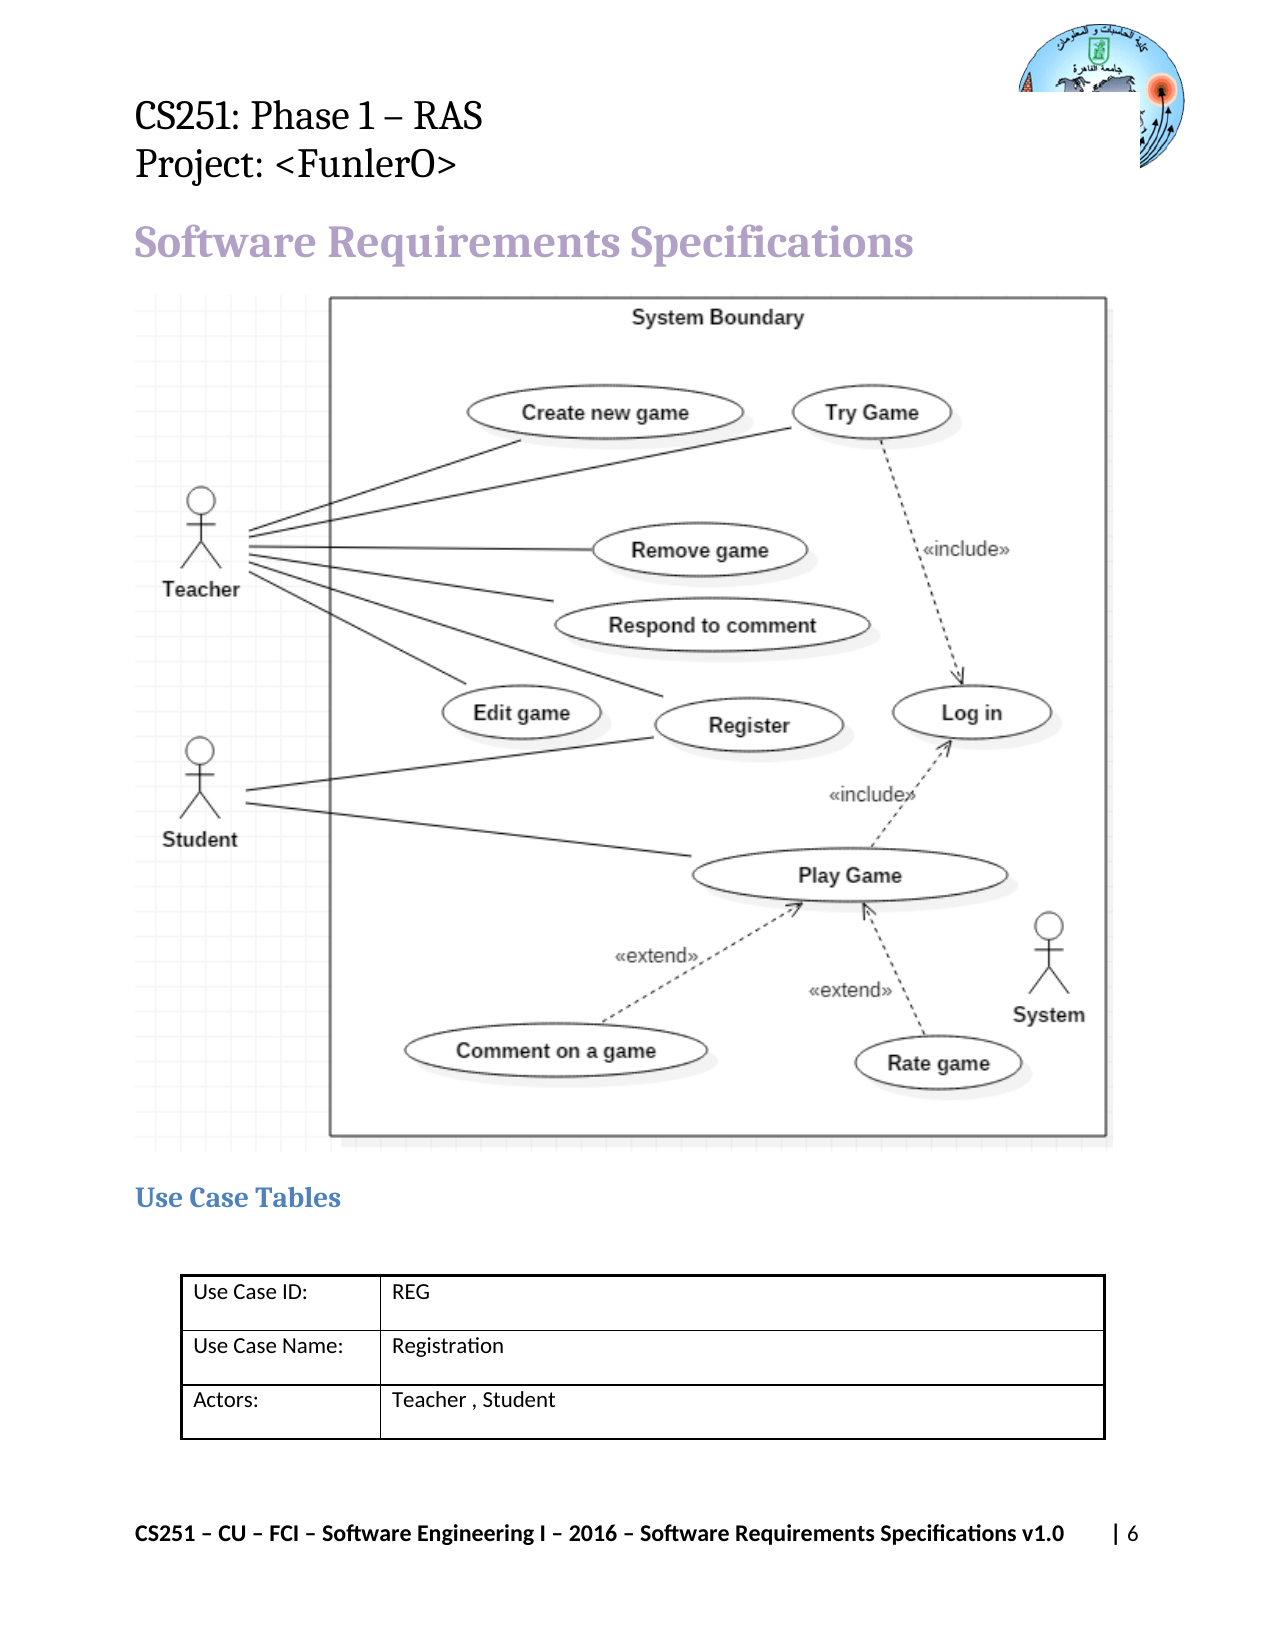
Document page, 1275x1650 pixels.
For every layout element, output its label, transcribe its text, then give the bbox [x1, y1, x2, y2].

table_header REG [381, 1277, 1103, 1329]
table_cell Actors: [183, 1386, 380, 1438]
table_cell Teacher , Student [381, 1386, 1103, 1438]
subtitle Use Case Tables [135, 1181, 1140, 1214]
picture [1018, 24, 1186, 180]
table_header Use Case ID: [183, 1277, 380, 1329]
table_cell Use Case Name: [183, 1331, 380, 1384]
table_cell Registration [381, 1331, 1103, 1384]
picture [135, 295, 1114, 1152]
